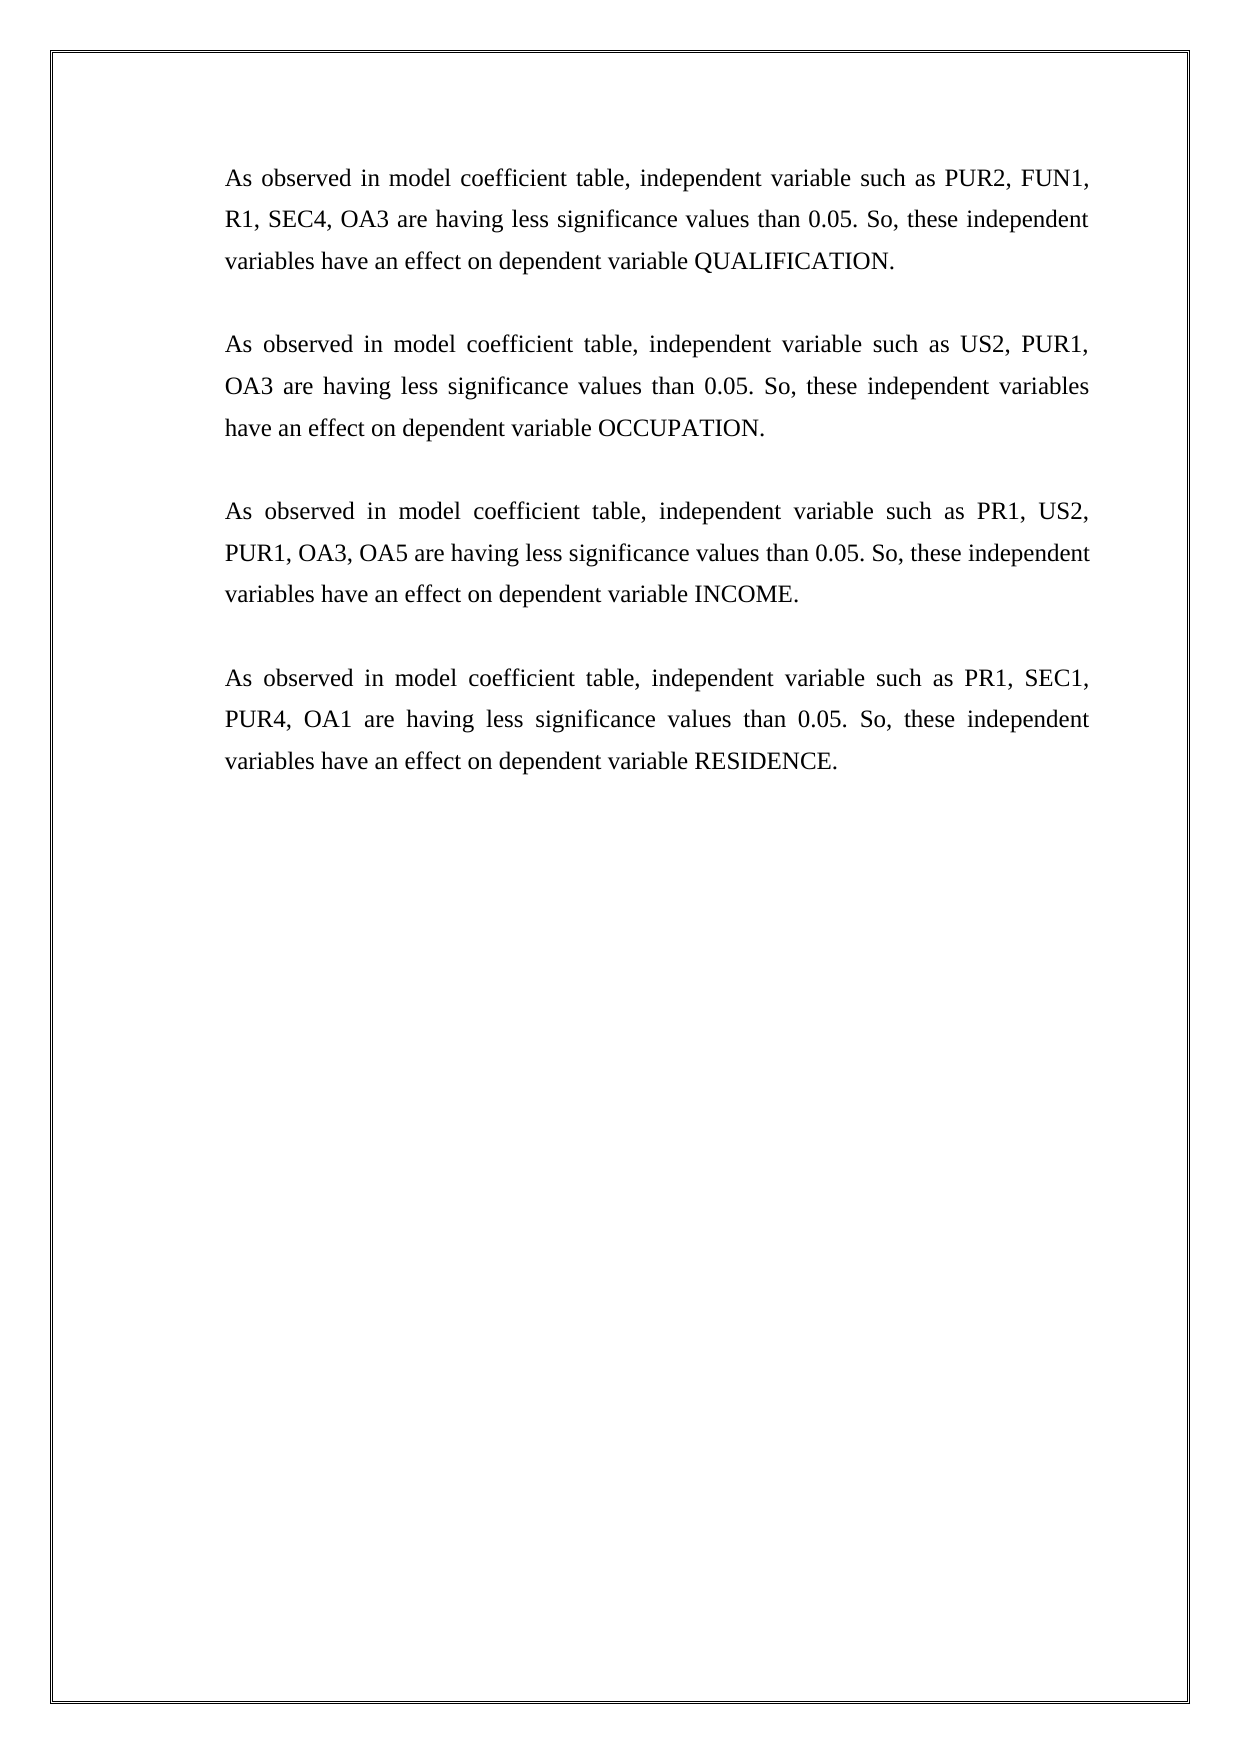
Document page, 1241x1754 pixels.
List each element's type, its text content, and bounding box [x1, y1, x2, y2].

text As observed in model coefficient table, independent variable such as PUR2, FUN1, R1, SEC4, OA3 are having less significance values than 0.05. So, these independent variables have an effect on dependent variable QUALIFICATION. [224, 150, 1090, 275]
text As observed in model coefficient table, independent variable such as PR1, US2, PUR1, OA3, OA5 are having less significance values than 0.05. So, these independent variables have an effect on dependent variable INCOME. [224, 483, 1090, 608]
text As observed in model coefficient table, independent variable such as PR1, SEC1, PUR4, OA1 are having less significance values than 0.05. So, these independent variables have an effect on dependent variable RESIDENCE. [224, 650, 1090, 775]
text As observed in model coefficient table, independent variable such as US2, PUR1, OA3 are having less significance values than 0.05. So, these independent variables have an effect on dependent variable OCCUPATION. [224, 317, 1090, 442]
